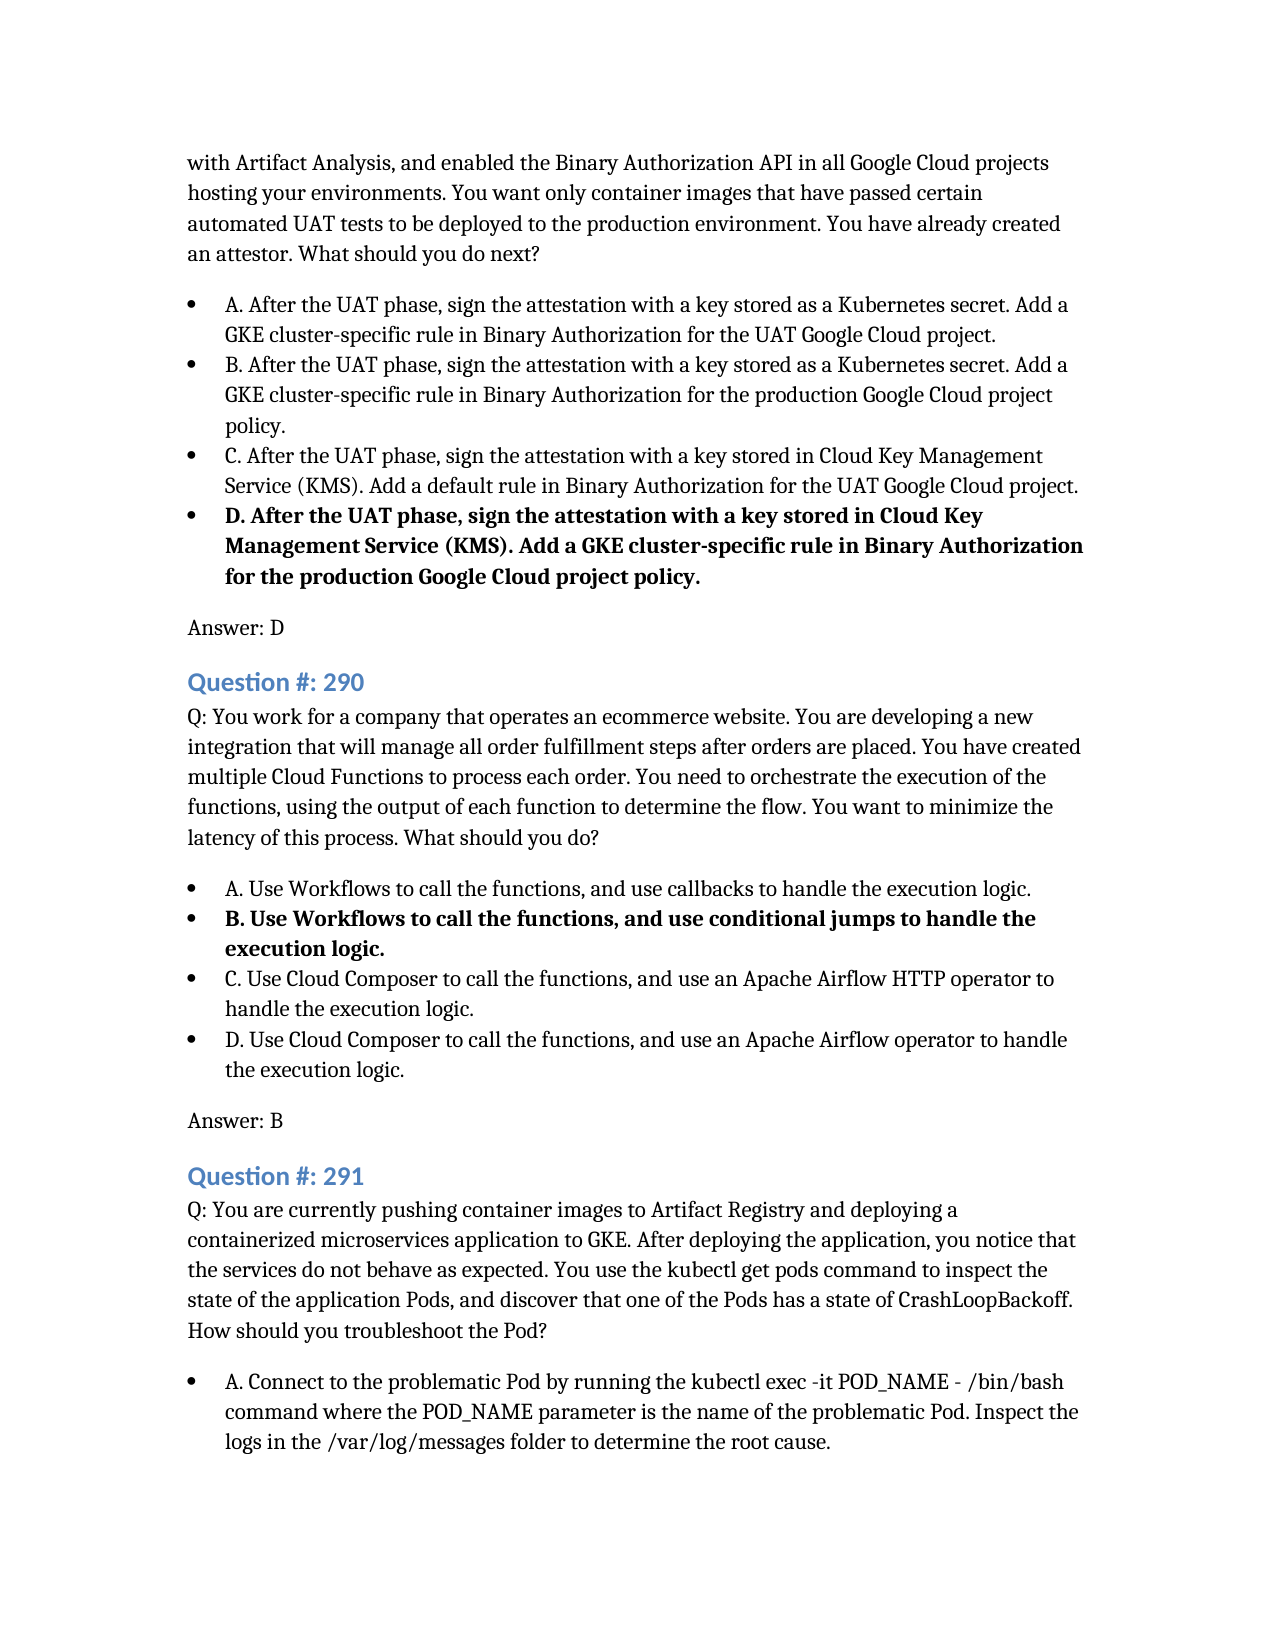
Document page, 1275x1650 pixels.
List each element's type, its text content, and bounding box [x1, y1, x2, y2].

text Q: You are currently pushing container images to Artifact Registry and deploying a containerized microservices application to GKE. After deploying the application, you notice that the services do not behave as expected. You use the kubectl get pods command to inspect the state of the application Pods, and discover that one of the Pods has a state of CrashLoopBackoff. How should you troubleshoot the Pod? [187, 1197, 1087, 1344]
list D. After the UAT phase, sign the attestation with a key stored in Cloud Key Management Service (KMS). Add a GKE cluster-specific rule in Binary Authorization for the production Google Cloud project policy. [187, 503, 1087, 590]
list A. After the UAT phase, sign the attestation with a key stored as a Kubernetes secret. Add a GKE cluster-specific rule in Binary Authorization for the UAT Google Cloud project. [187, 292, 1087, 348]
text Answer: D [187, 614, 1087, 641]
text Answer: B [187, 1108, 1087, 1134]
subtitle Question #: 290 [187, 666, 1087, 699]
list D. Use Cloud Composer to call the functions, and use an Apache Airflow operator to handle the execution logic. [187, 1026, 1087, 1083]
text Q: You work for a company that operates an ecommerce website. You are developing a new integration that will manage all order fulfillment steps after orders are placed. You have created multiple Cloud Functions to process each order. You need to orchestrate the execution of the functions, using the output of each function to determine the flow. You want to minimize the latency of this process. What should you do? [187, 703, 1087, 851]
subtitle Question #: 291 [187, 1159, 1087, 1192]
list B. Use Workflows to call the functions, and use conditional jumps to handle the execution logic. [187, 906, 1087, 962]
list B. After the UAT phase, sign the attestation with a key stored as a Kubernetes secret. Add a GKE cluster-specific rule in Binary Authorization for the production Google Cloud project policy. [187, 352, 1087, 439]
list C. Use Cloud Composer to call the functions, and use an Apache Airflow HTTP operator to handle the execution logic. [187, 966, 1087, 1023]
list A. Use Workflows to call the functions, and use callbacks to handle the execution logic. [187, 875, 1087, 902]
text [187, 150, 1087, 267]
list A. Connect to the problematic Pod by running the kubectl exec -it POD_NAME - /bin/bash command where the POD_NAME parameter is the name of the problematic Pod. Inspect the logs in the /var/log/messages folder to determine the root cause. [187, 1368, 1087, 1455]
list C. After the UAT phase, sign the attestation with a key stored in Cloud Key Management Service (KMS). Add a default rule in Binary Authorization for the UAT Google Cloud project. [187, 443, 1087, 499]
